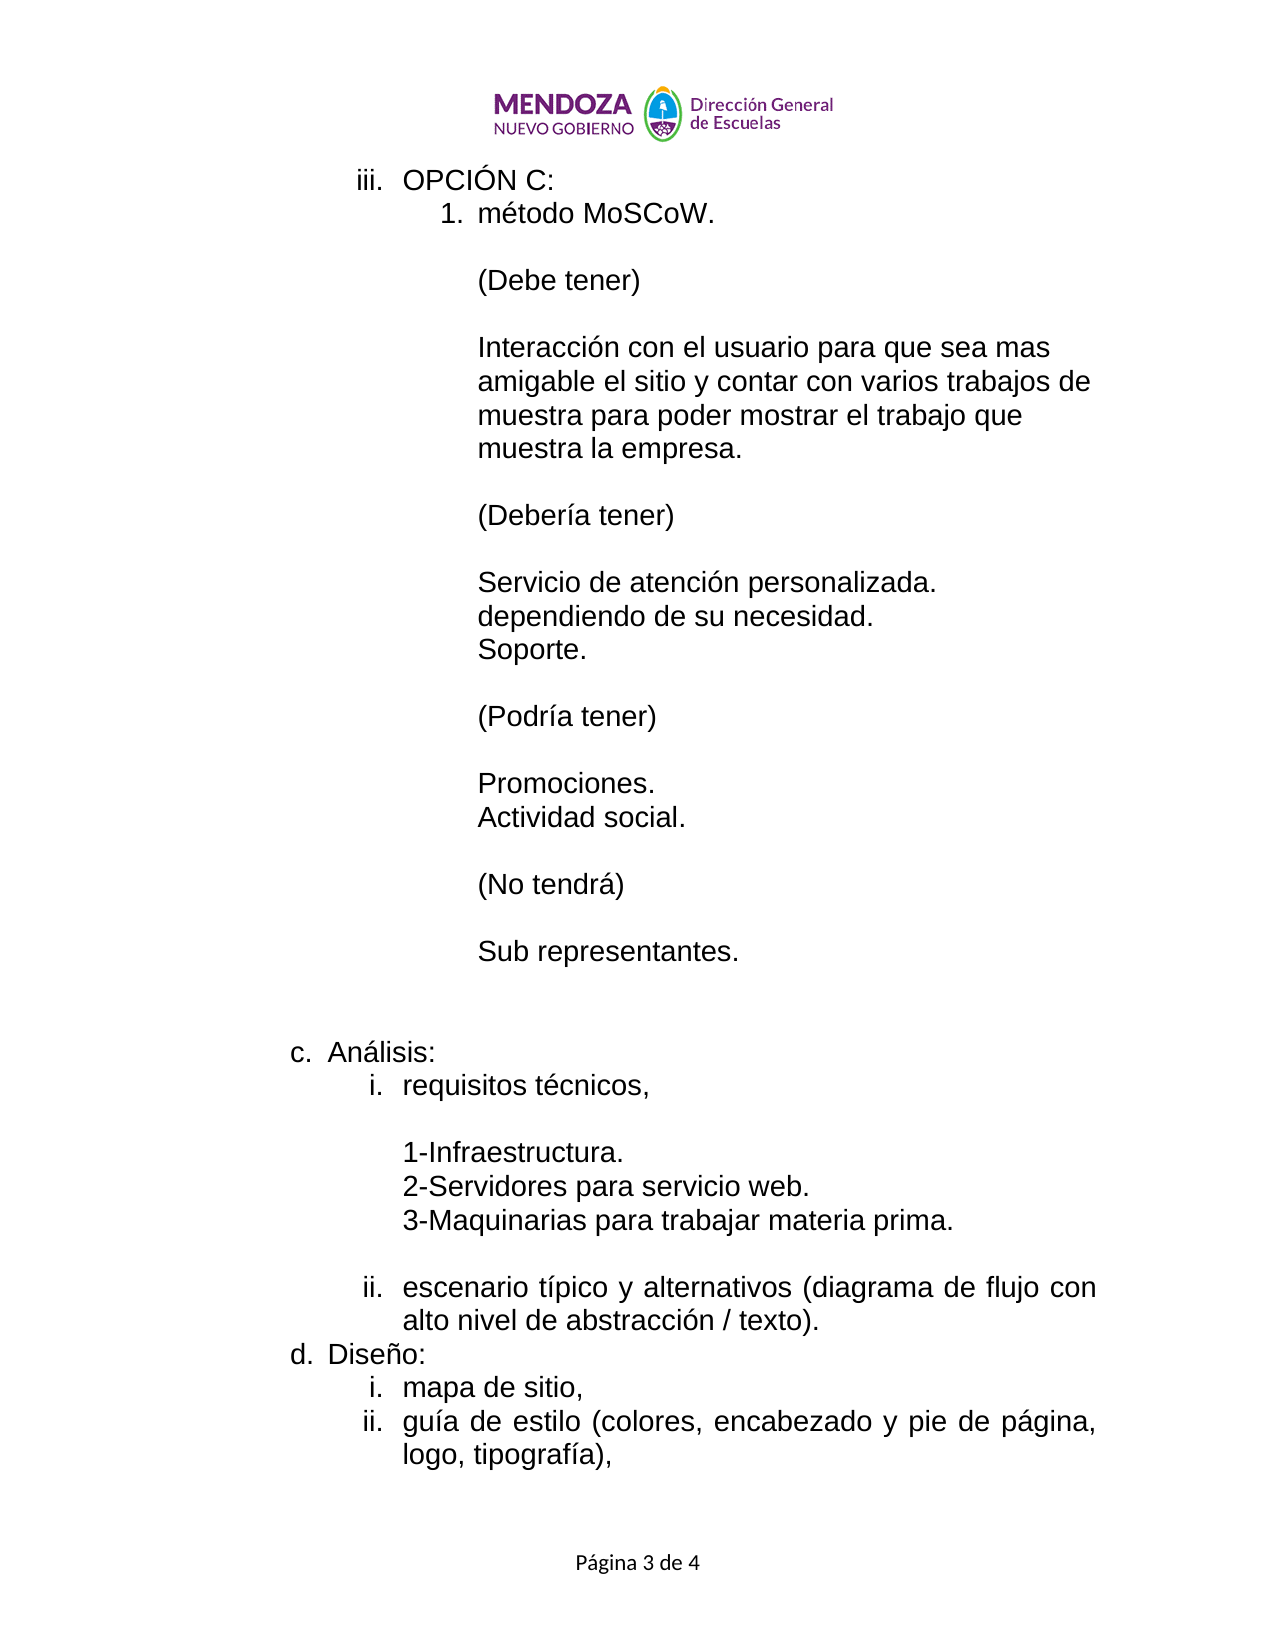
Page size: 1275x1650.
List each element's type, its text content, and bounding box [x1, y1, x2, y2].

list Diseño: [290, 1337, 1098, 1370]
list escenario típico y alternativos (diagrama de flujo con alto nivel de abstracción / texto). [383, 1270, 1098, 1337]
picture [434, 73, 841, 163]
list Análisis: [290, 1035, 1098, 1068]
list Servicio de atención personalizada. dependiendo de su necesidad. [477, 565, 1098, 632]
list (Podría tener) [477, 699, 1098, 733]
list OPCIÓN C: [383, 163, 1098, 196]
list Interacción con el usuario para que sea mas amigable el sitio y contar con varios trabajos de muestra para poder mostrar el trabajo que muestra la empresa. [477, 331, 1098, 465]
list Soporte. [477, 632, 1098, 666]
list 1-Infraestructura. [402, 1136, 1098, 1169]
list Actividad social. [477, 800, 1098, 834]
list mapa de sitio, [383, 1370, 1098, 1404]
list requisitos técnicos, [383, 1068, 1098, 1102]
list Promociones. [477, 767, 1098, 800]
list 3-Maquinarias para trabajar materia prima. [402, 1203, 1098, 1236]
list (Debería tener) [477, 498, 1098, 532]
list 2-Servidores para servicio web. [402, 1169, 1098, 1203]
list (Debe tener) [477, 263, 1098, 297]
list (No tendrá) [477, 867, 1098, 901]
list guía de estilo (colores, encabezado y pie de página, logo, tipografía), [383, 1404, 1098, 1471]
list Sub representantes. [477, 934, 1098, 968]
list método MoSCoW. [440, 196, 1098, 230]
